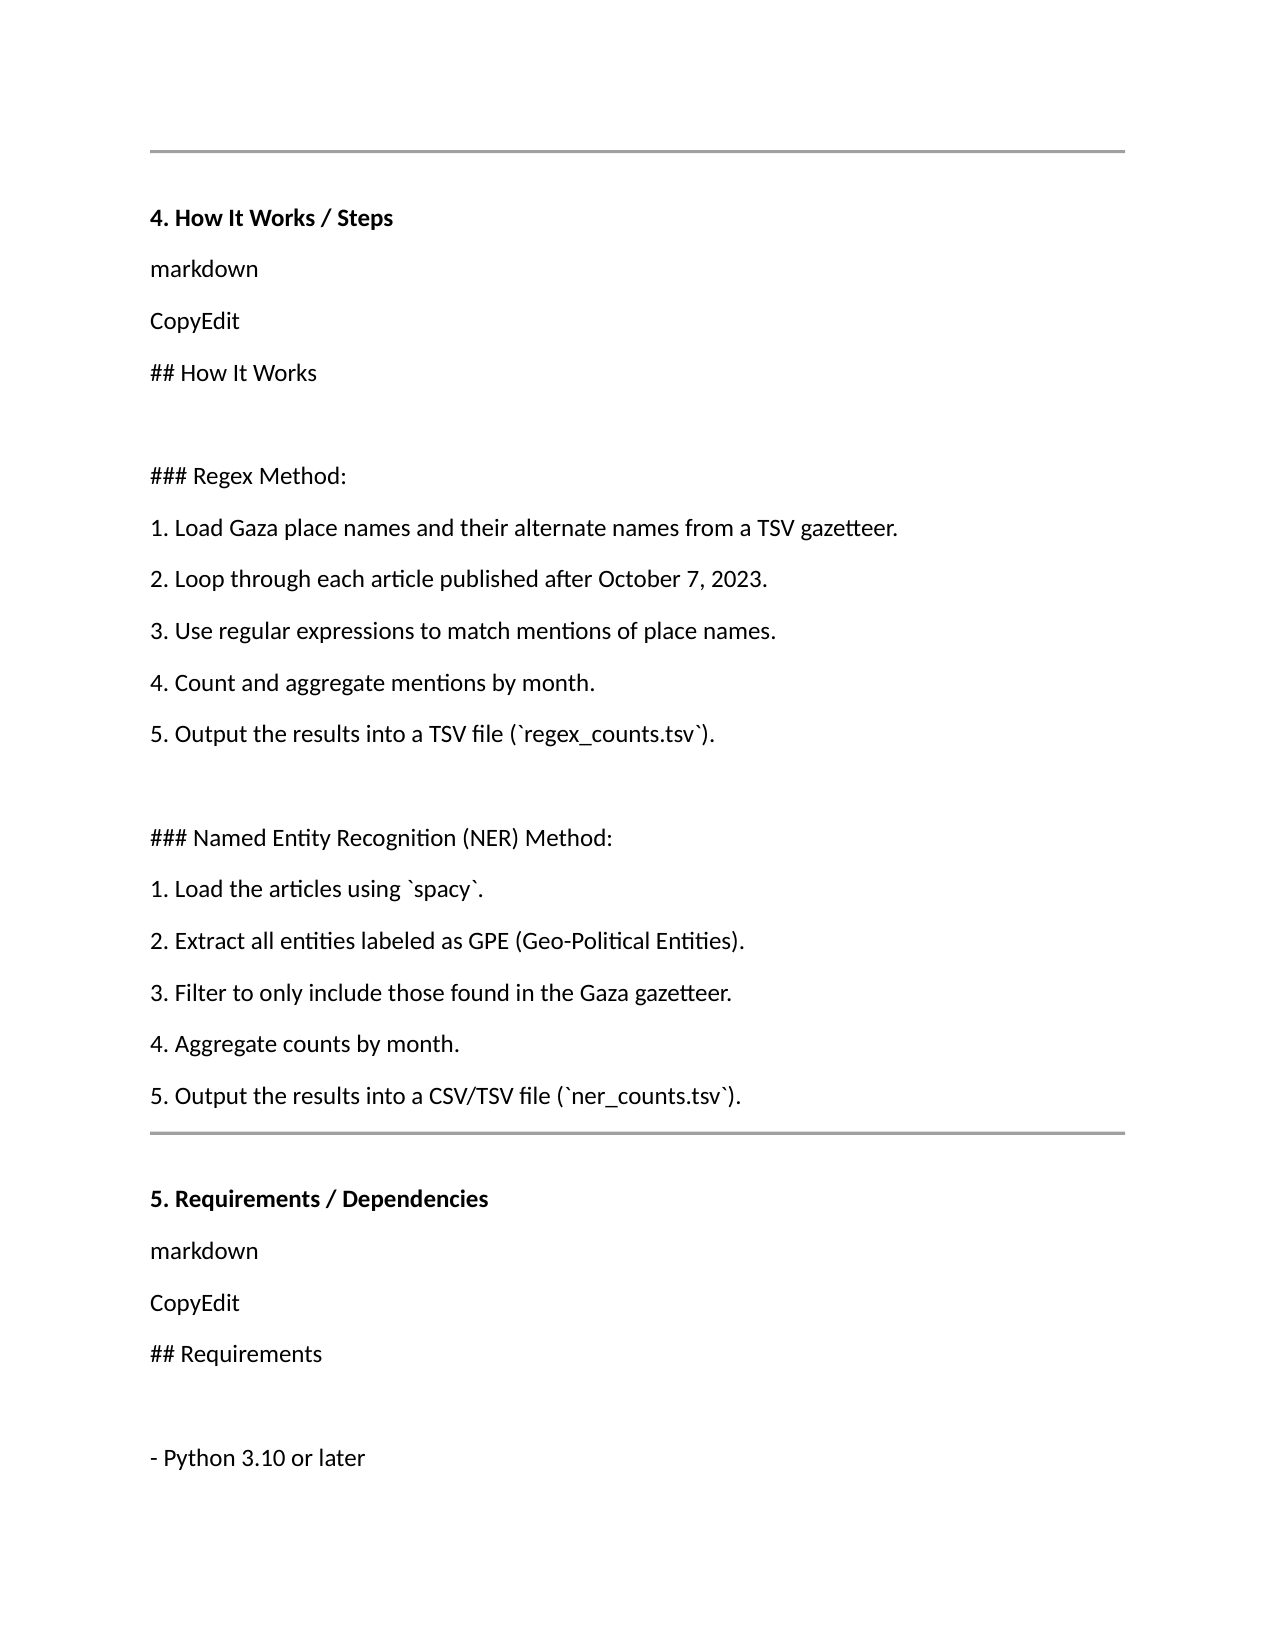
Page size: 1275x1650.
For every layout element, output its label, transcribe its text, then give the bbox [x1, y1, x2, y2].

text 4. Aggregate counts by month. [150, 1028, 1125, 1059]
text 2. Extract all entities labeled as GPE (Geo-Political Entities). [150, 925, 1125, 956]
text 3. Use regular expressions to match mentions of place names. [150, 615, 1125, 646]
text 4. Count and aggregate mentions by month. [150, 667, 1125, 697]
text 5. Output the results into a CSV/TSV file (`ner_counts.tsv`). [150, 1080, 1125, 1111]
text 5. Requirements / Dependencies [150, 1183, 1125, 1214]
text ## Requirements [150, 1338, 1125, 1369]
text markdown [150, 1235, 1125, 1266]
text 1. Load Gaza place names and their alternate names from a TSV gazetteer. [150, 512, 1125, 542]
text 5. Output the results into a TSV file (`regex_counts.tsv`). [150, 718, 1125, 749]
text ### Named Entity Recognition (NER) Method: [150, 822, 1125, 852]
text - Python 3.10 or later [150, 1442, 1125, 1472]
text ### Regex Method: [150, 460, 1125, 491]
text markdown [150, 253, 1125, 284]
text 3. Filter to only include those found in the Gaza gazetteer. [150, 977, 1125, 1007]
text ## How It Works [150, 357, 1125, 387]
text 1. Load the articles using `spacy`. [150, 873, 1125, 904]
text CopyEdit [150, 305, 1125, 336]
text 4. How It Works / Steps [150, 202, 1125, 232]
text 2. Loop through each article published after October 7, 2023. [150, 563, 1125, 594]
text CopyEdit [150, 1287, 1125, 1317]
